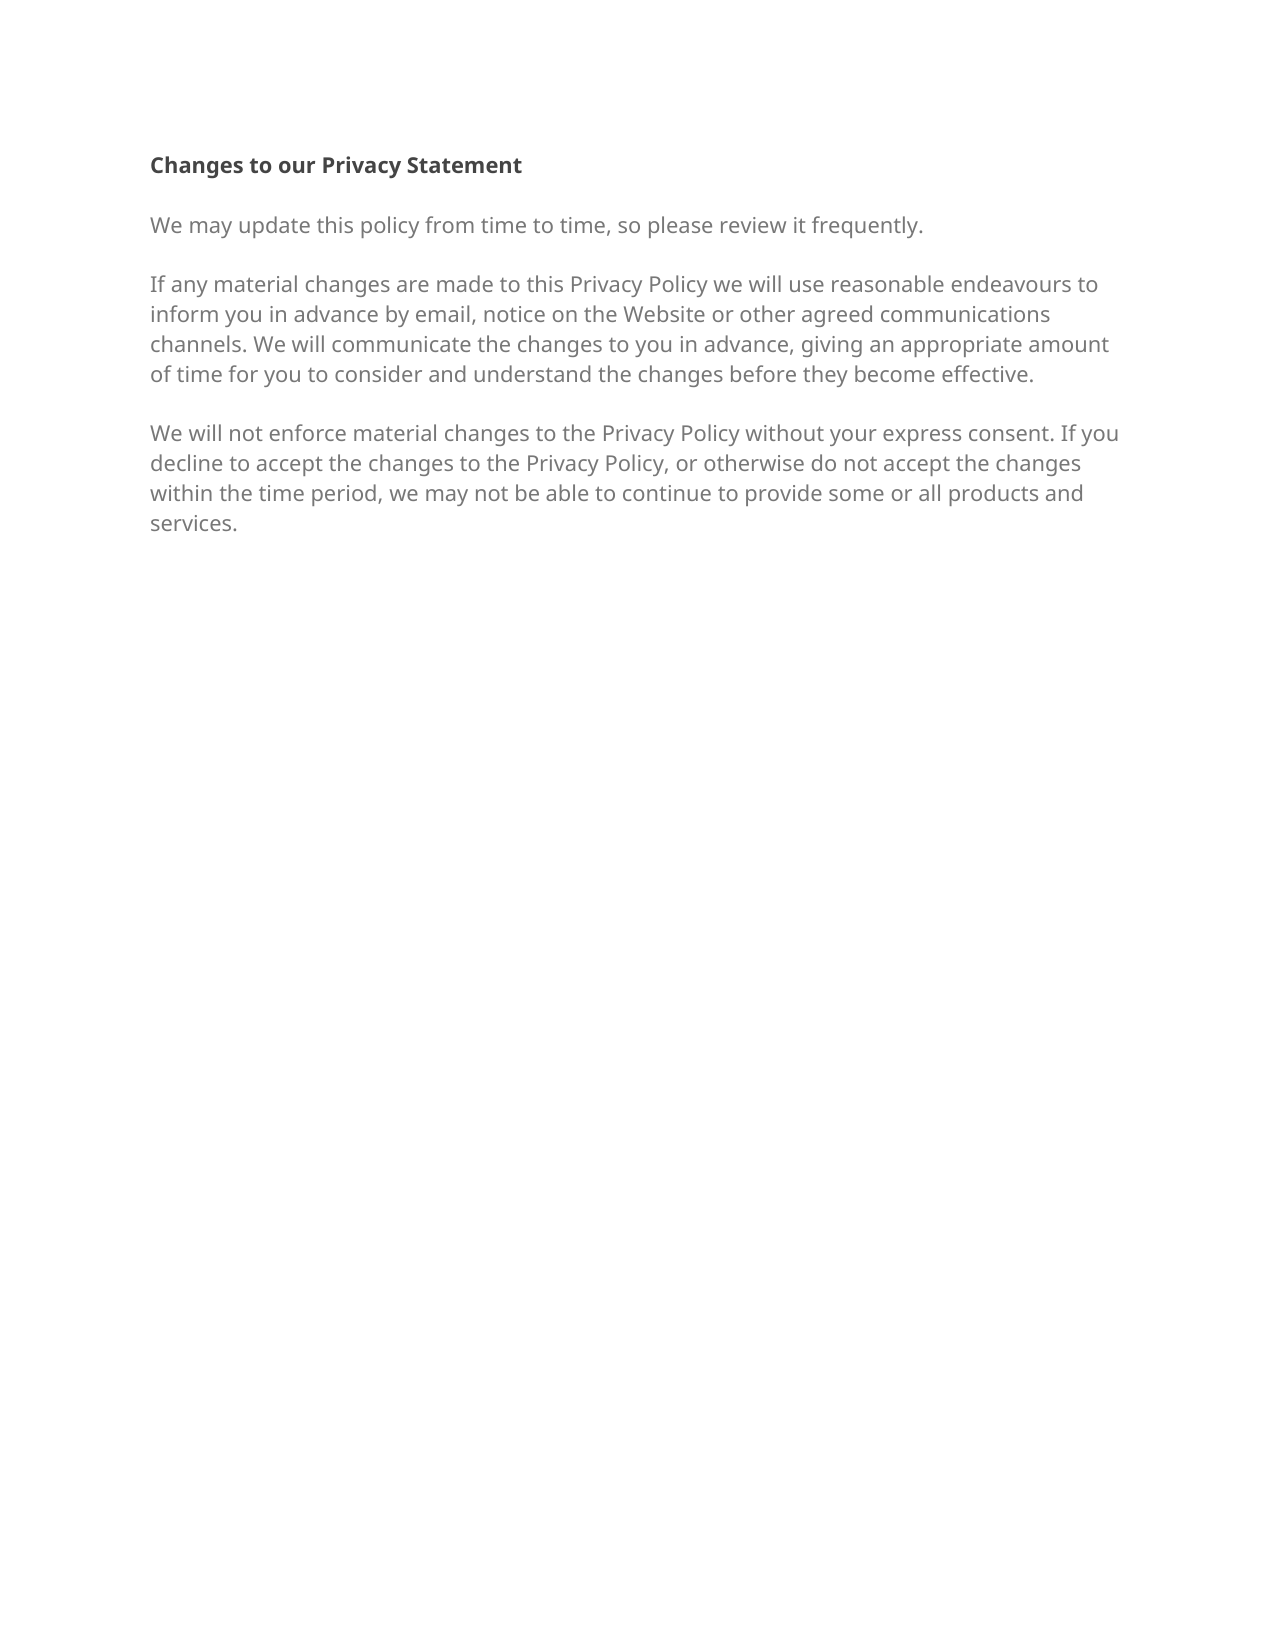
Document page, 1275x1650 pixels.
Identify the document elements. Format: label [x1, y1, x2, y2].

text [150, 150, 1125, 537]
